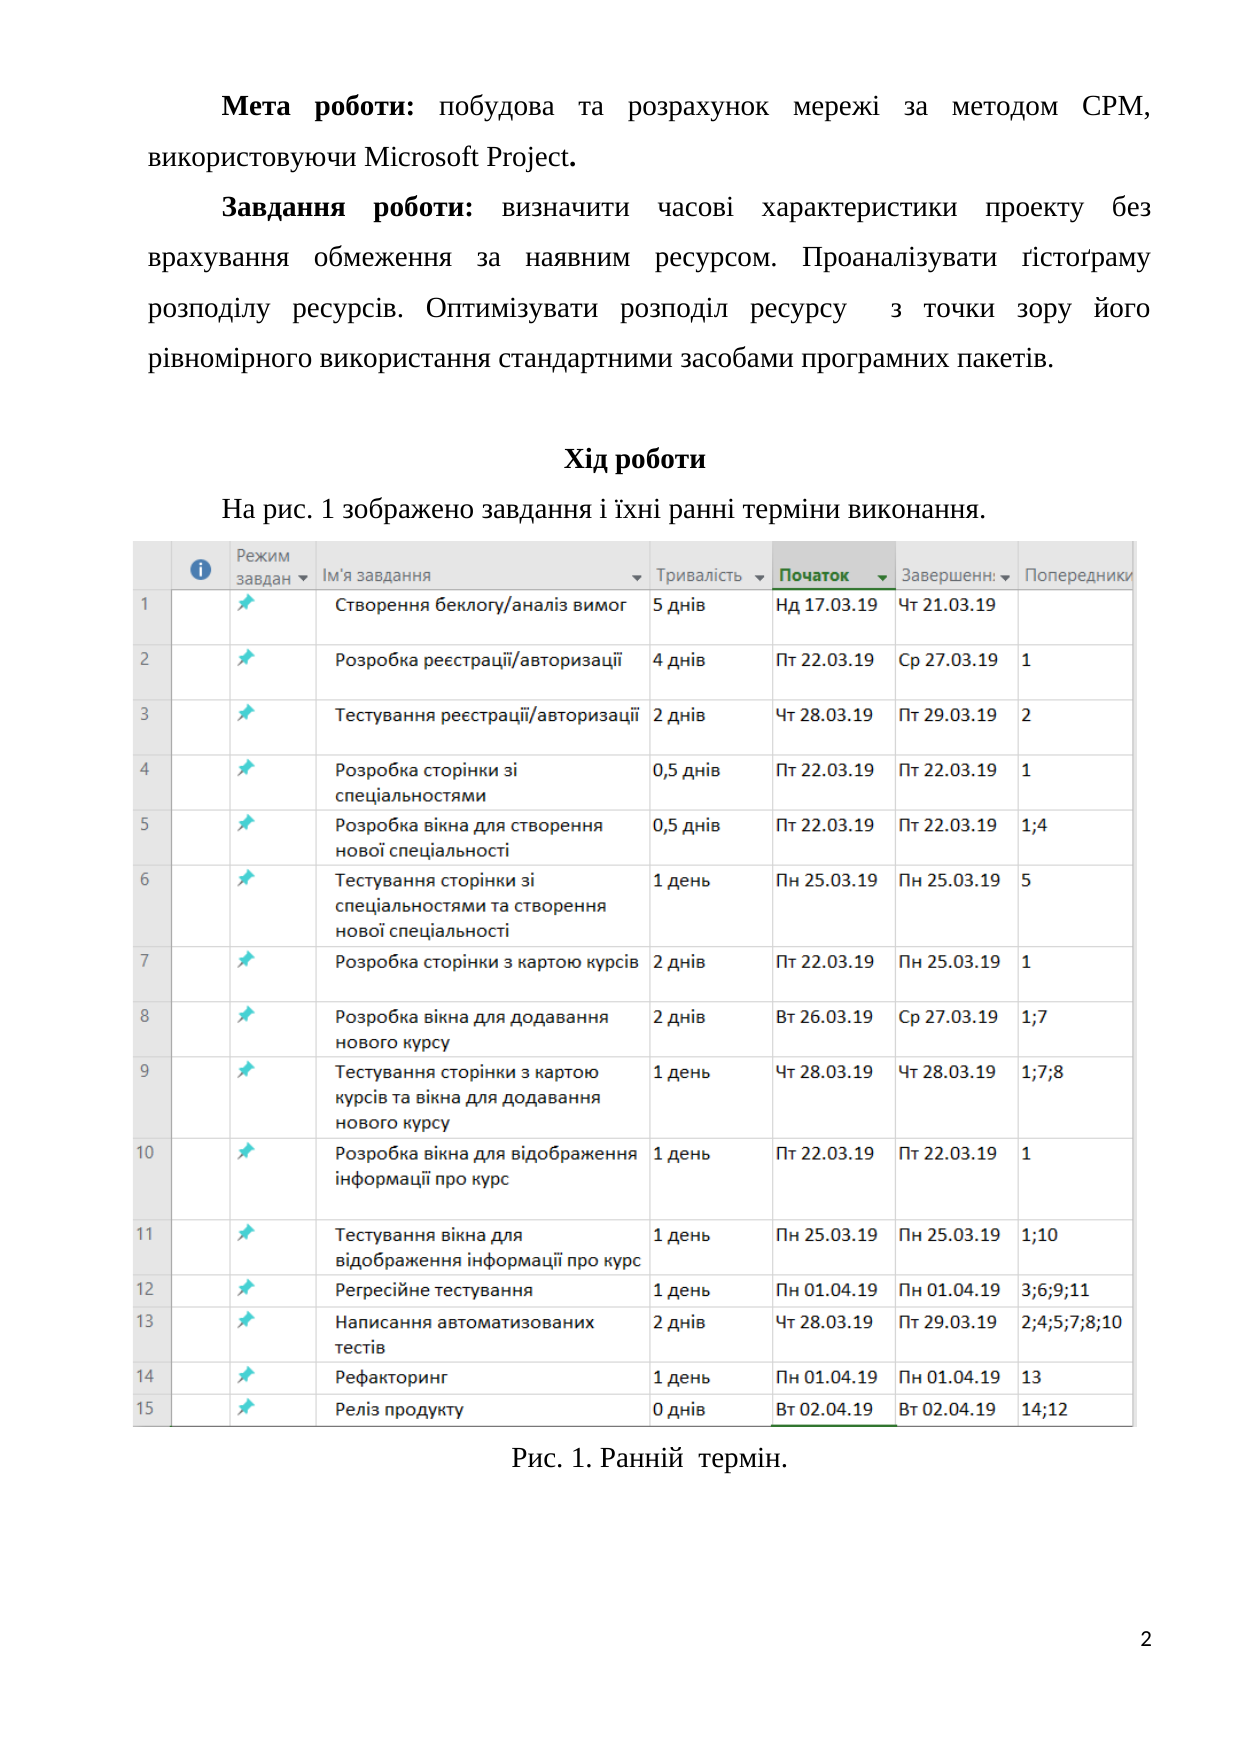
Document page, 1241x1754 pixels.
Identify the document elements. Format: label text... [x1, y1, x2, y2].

text Завдання роботи: визначити часові характеристики проекту без врахування обмеження за наявним ресурсом. Проаналізувати ґістоґраму розподілу ресурсів. Оптимізувати розподіл ресурсу з точки зору його рівномірного використання стандартними засобами програмних пакетів. [148, 189, 1152, 374]
text На рис. 1 зображено завдання і їхні ранні терміни виконання. [118, 491, 1152, 524]
text Хід роботи [118, 441, 1152, 474]
text Мета роботи: побудова та розрахунок мережі за методом CPM, використовуючи Microsoft Project. [148, 88, 1152, 172]
picture [132, 541, 1137, 1427]
text Рис. 1. Ранній термін. [148, 1440, 1152, 1474]
